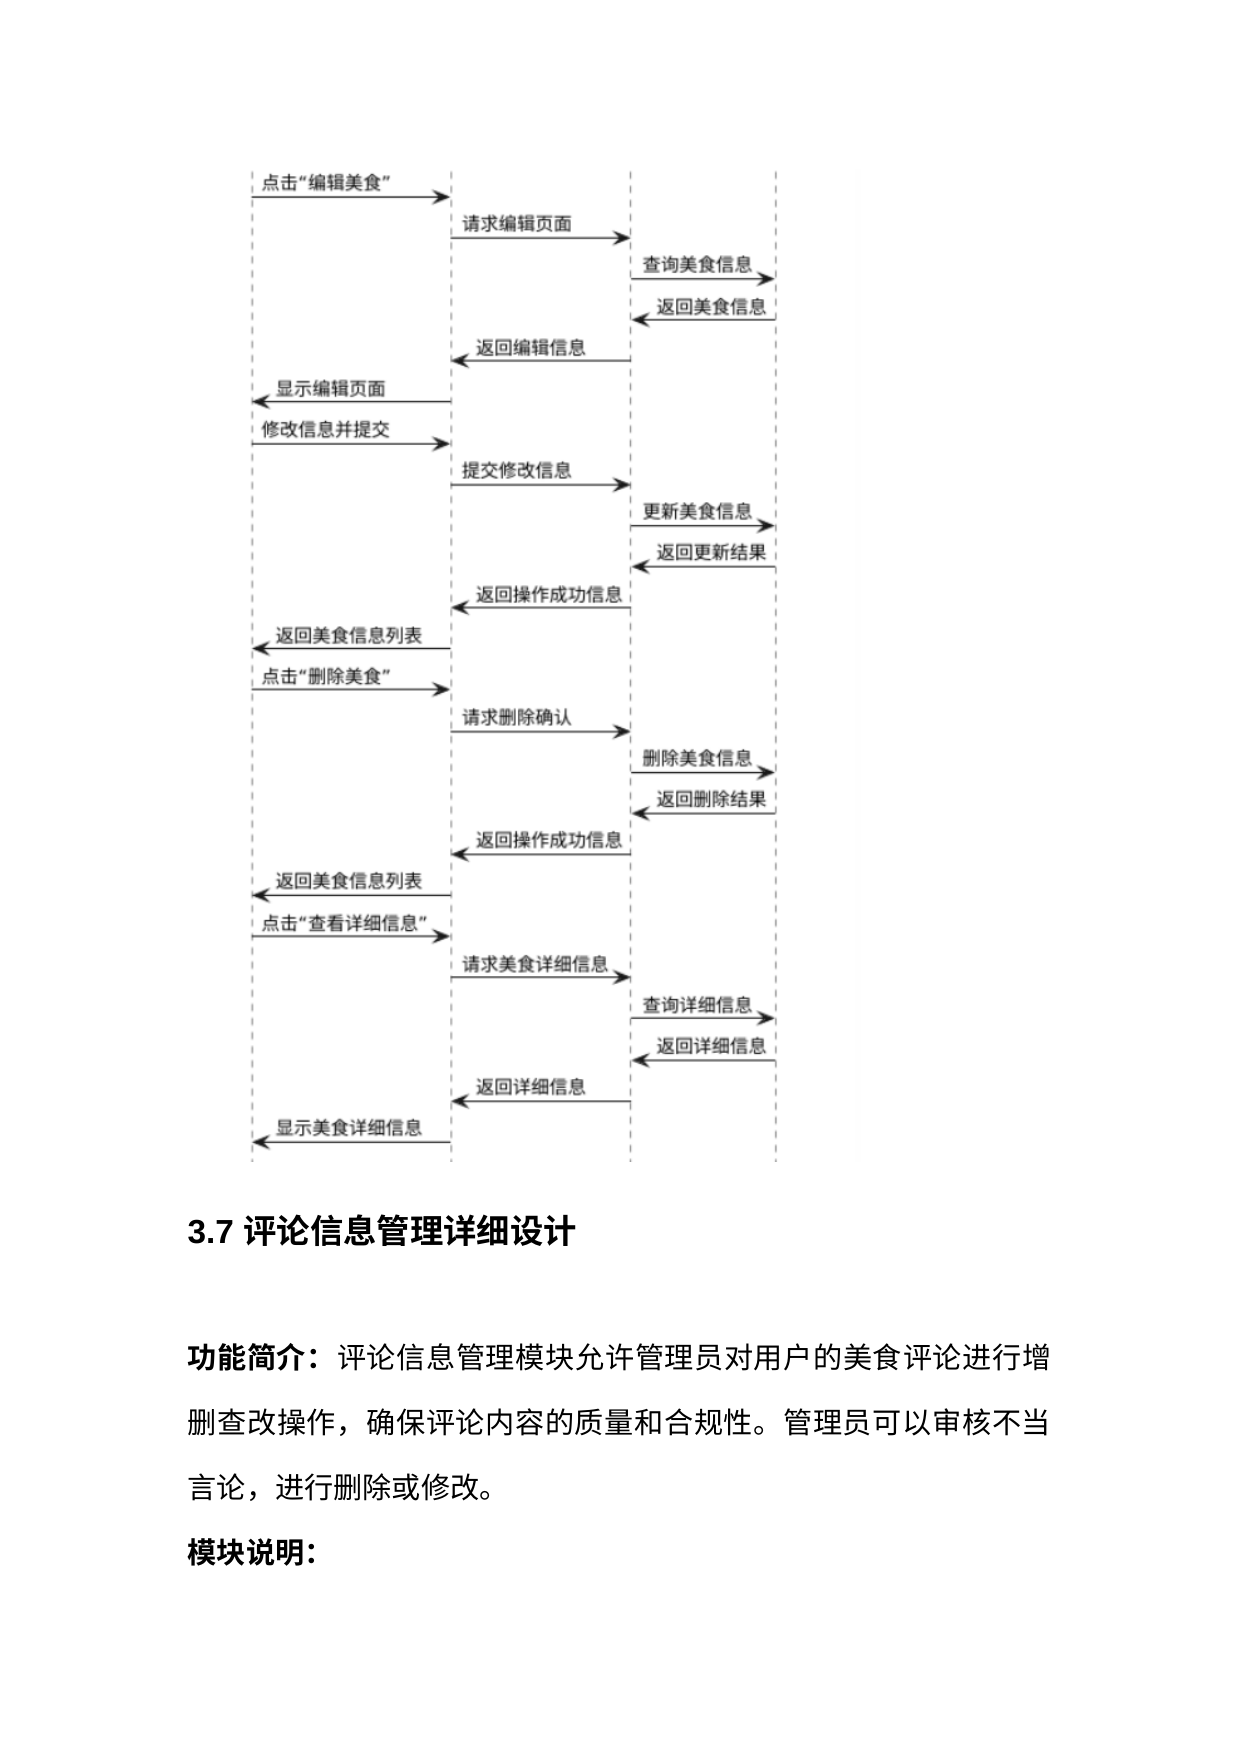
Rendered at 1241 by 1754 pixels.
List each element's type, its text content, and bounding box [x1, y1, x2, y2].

picture [202, 169, 862, 1162]
text 功能简介：评论信息管理模块允许管理员对用户的美食评论进行增删查改操作，确保评论内容的质量和合规性。管理员可以审核不当言论，进行删除或修改。 [187, 1323, 1053, 1518]
text 模块说明： [187, 1518, 1053, 1583]
subtitle 评论信息管理详细设计 [187, 1197, 1053, 1262]
